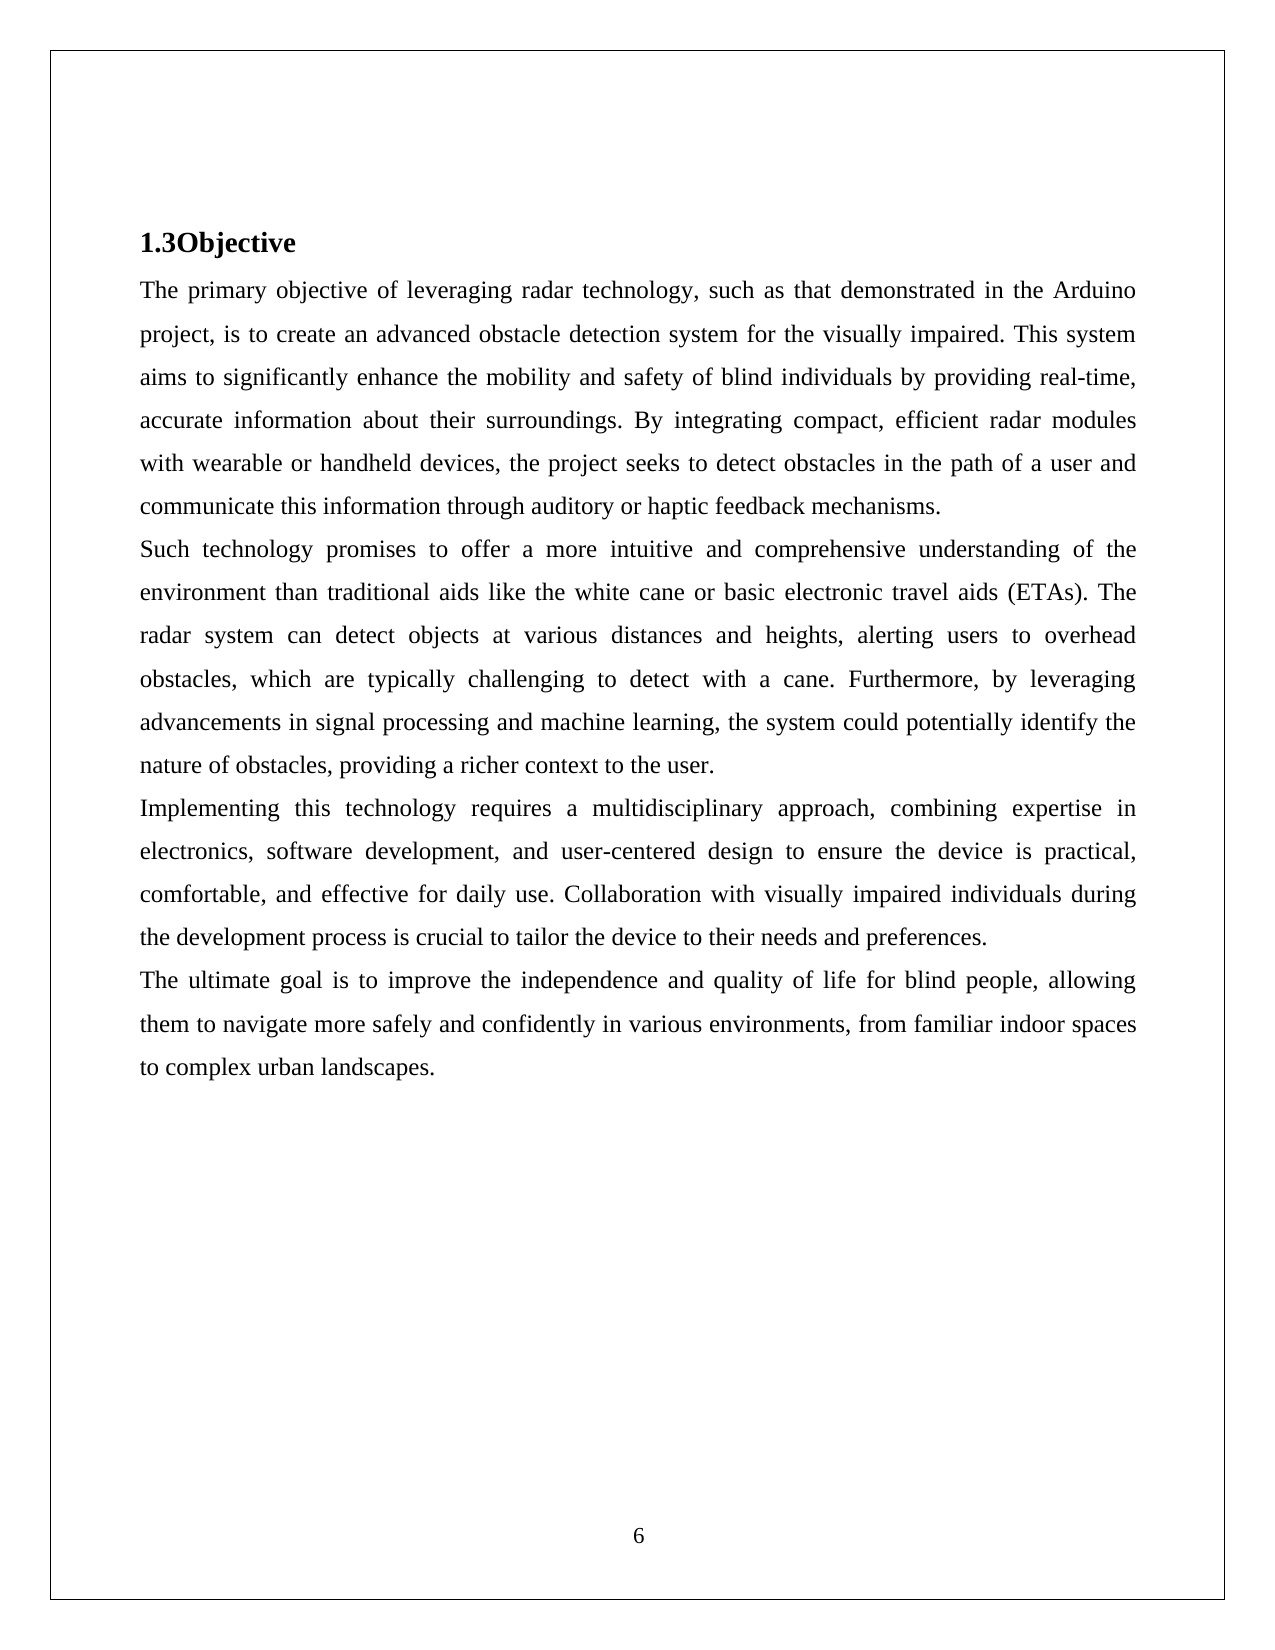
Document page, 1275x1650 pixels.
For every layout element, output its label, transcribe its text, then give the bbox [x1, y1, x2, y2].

text Such technology promises to offer a more intuitive and comprehensive understanding of the environment than traditional aids like the white cane or basic electronic travel aids (ETAs). The radar system can detect objects at various distances and heights, alerting users to overhead obstacles, which are typically challenging to detect with a cane. Furthermore, by leveraging advancements in signal processing and machine learning, the system could potentially identify the nature of obstacles, providing a richer context to the user. [139, 534, 1138, 779]
text 1.3Objective [139, 225, 392, 259]
text Implementing this technology requires a multidisciplinary approach, combining expertise in electronics, software development, and user-centered design to ensure the device is practical, comfortable, and effective for daily use. Collaboration with visually impaired individuals during the development process is crucial to tailor the device to their needs and preferences. [139, 793, 1138, 951]
text The ultimate goal is to improve the independence and quality of life for blind people, allowing them to navigate more safely and confidently in various environments, from familiar indoor spaces to complex urban landscapes. [139, 966, 1138, 1081]
text The primary objective of leveraging radar technology, such as that demonstrated in the Arduino project, is to create an advanced obstacle detection system for the visually impaired. This system aims to significantly enhance the mobility and safety of blind individuals by providing real-time, accurate information about their surroundings. By integrating compact, efficient radar modules with wearable or handheld devices, the project seeks to detect obstacles in the path of a user and communicate this information through auditory or haptic feedback mechanisms. [139, 276, 1138, 520]
